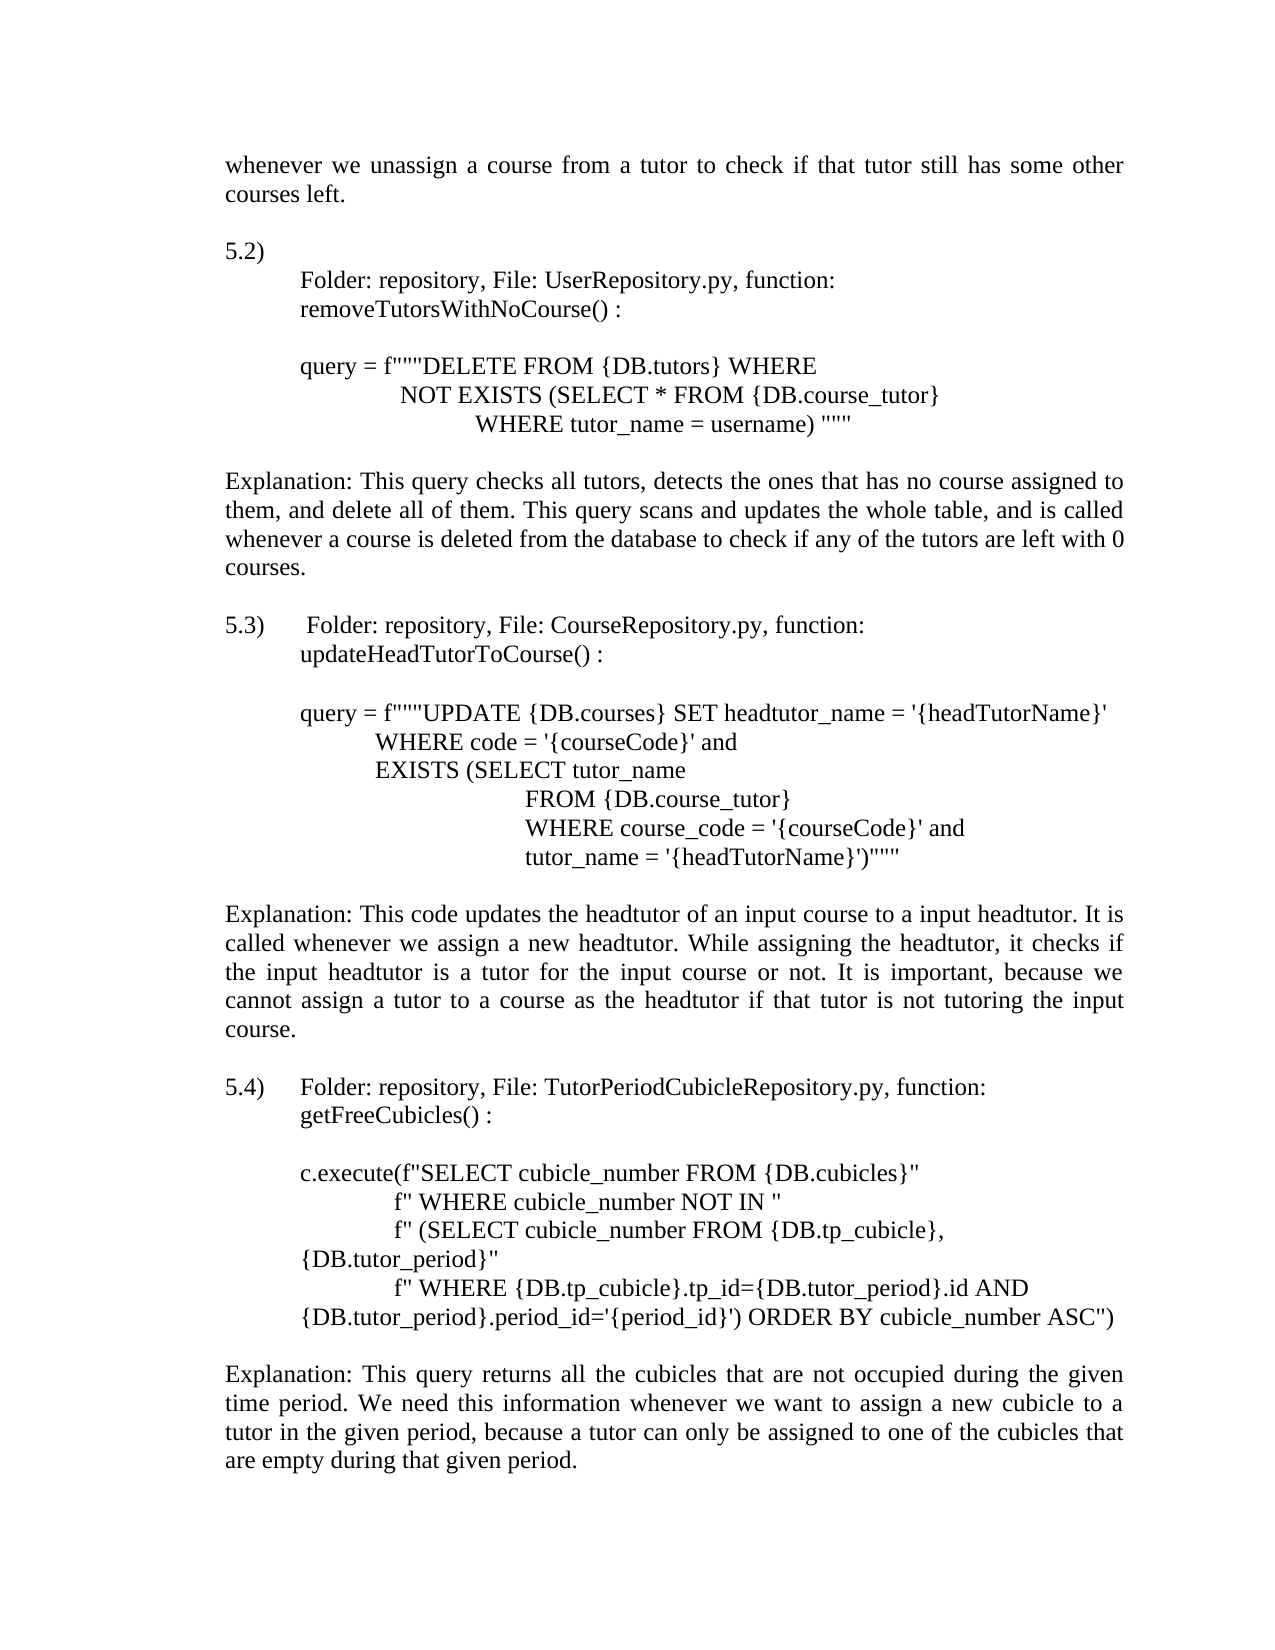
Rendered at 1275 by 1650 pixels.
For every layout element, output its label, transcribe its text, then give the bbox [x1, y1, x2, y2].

list Folder: repository, File: UserRepository.py, function: removeTutorsWithNoCourse() : [300, 265, 1125, 322]
text tutor_name = '{headTutorName}')""" [150, 842, 1125, 871]
text Explanation: This code updates the headtutor of an input course to a input headtutor. It is called whenever we assign a new headtutor. While assigning the headtutor, it checks if the input headtutor is a tutor for the input course or not. It is important, because we cannot assign a tutor to a course as the headtutor if that tutor is not tutoring the input course. [225, 899, 1125, 1043]
list Folder: repository, File: CourseRepository.py, function: updateHeadTutorToCourse() : [225, 610, 1125, 667]
text FROM {DB.course_tutor} [150, 784, 1125, 813]
text EXISTS (SELECT tutor_name [150, 756, 1125, 784]
text WHERE code = '{courseCode}' and [150, 727, 1125, 756]
text Explanation: This query checks all tutors, detects the ones that has no course assigned to them, and delete all of them. This query scans and updates the whole table, and is called whenever a course is deleted from the database to check if any of the tutors are left with 0 courses. [225, 466, 1125, 581]
list Folder: repository, File: TutorPeriodCubicleRepository.py, function: getFreeCubicles() : [225, 1072, 1125, 1129]
text query = f"""UPDATE {DB.courses} SET headtutor_name = '{headTutorName}' [150, 698, 1125, 727]
text Explanation: This query returns all the cubicles that are not occupied during the given time period. We need this information whenever we want to assign a new cubicle to a tutor in the given period, because a tutor can only be assigned to one of the cubicles that are empty during that given period. [225, 1359, 1125, 1474]
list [225, 150, 1125, 207]
text f" WHERE cubicle_number NOT IN " [300, 1187, 1125, 1216]
text f" (SELECT cubicle_number FROM {DB.tp_cubicle}, {DB.tutor_period}" [300, 1216, 1125, 1273]
list query = f"""DELETE FROM {DB.tutors} WHERE [300, 351, 1125, 380]
text c.execute(f"SELECT cubicle_number FROM {DB.cubicles}" [300, 1158, 1125, 1187]
text f" WHERE {DB.tp_cubicle}.tp_id={DB.tutor_period}.id AND {DB.tutor_period}.period_id='{period_id}') ORDER BY cubicle_number ASC") [300, 1273, 1125, 1331]
list WHERE tutor_name = username) """ [300, 409, 1125, 437]
text WHERE course_code = '{courseCode}' and [150, 813, 1125, 842]
list NOT EXISTS (SELECT * FROM {DB.course_tutor} [300, 380, 1125, 409]
